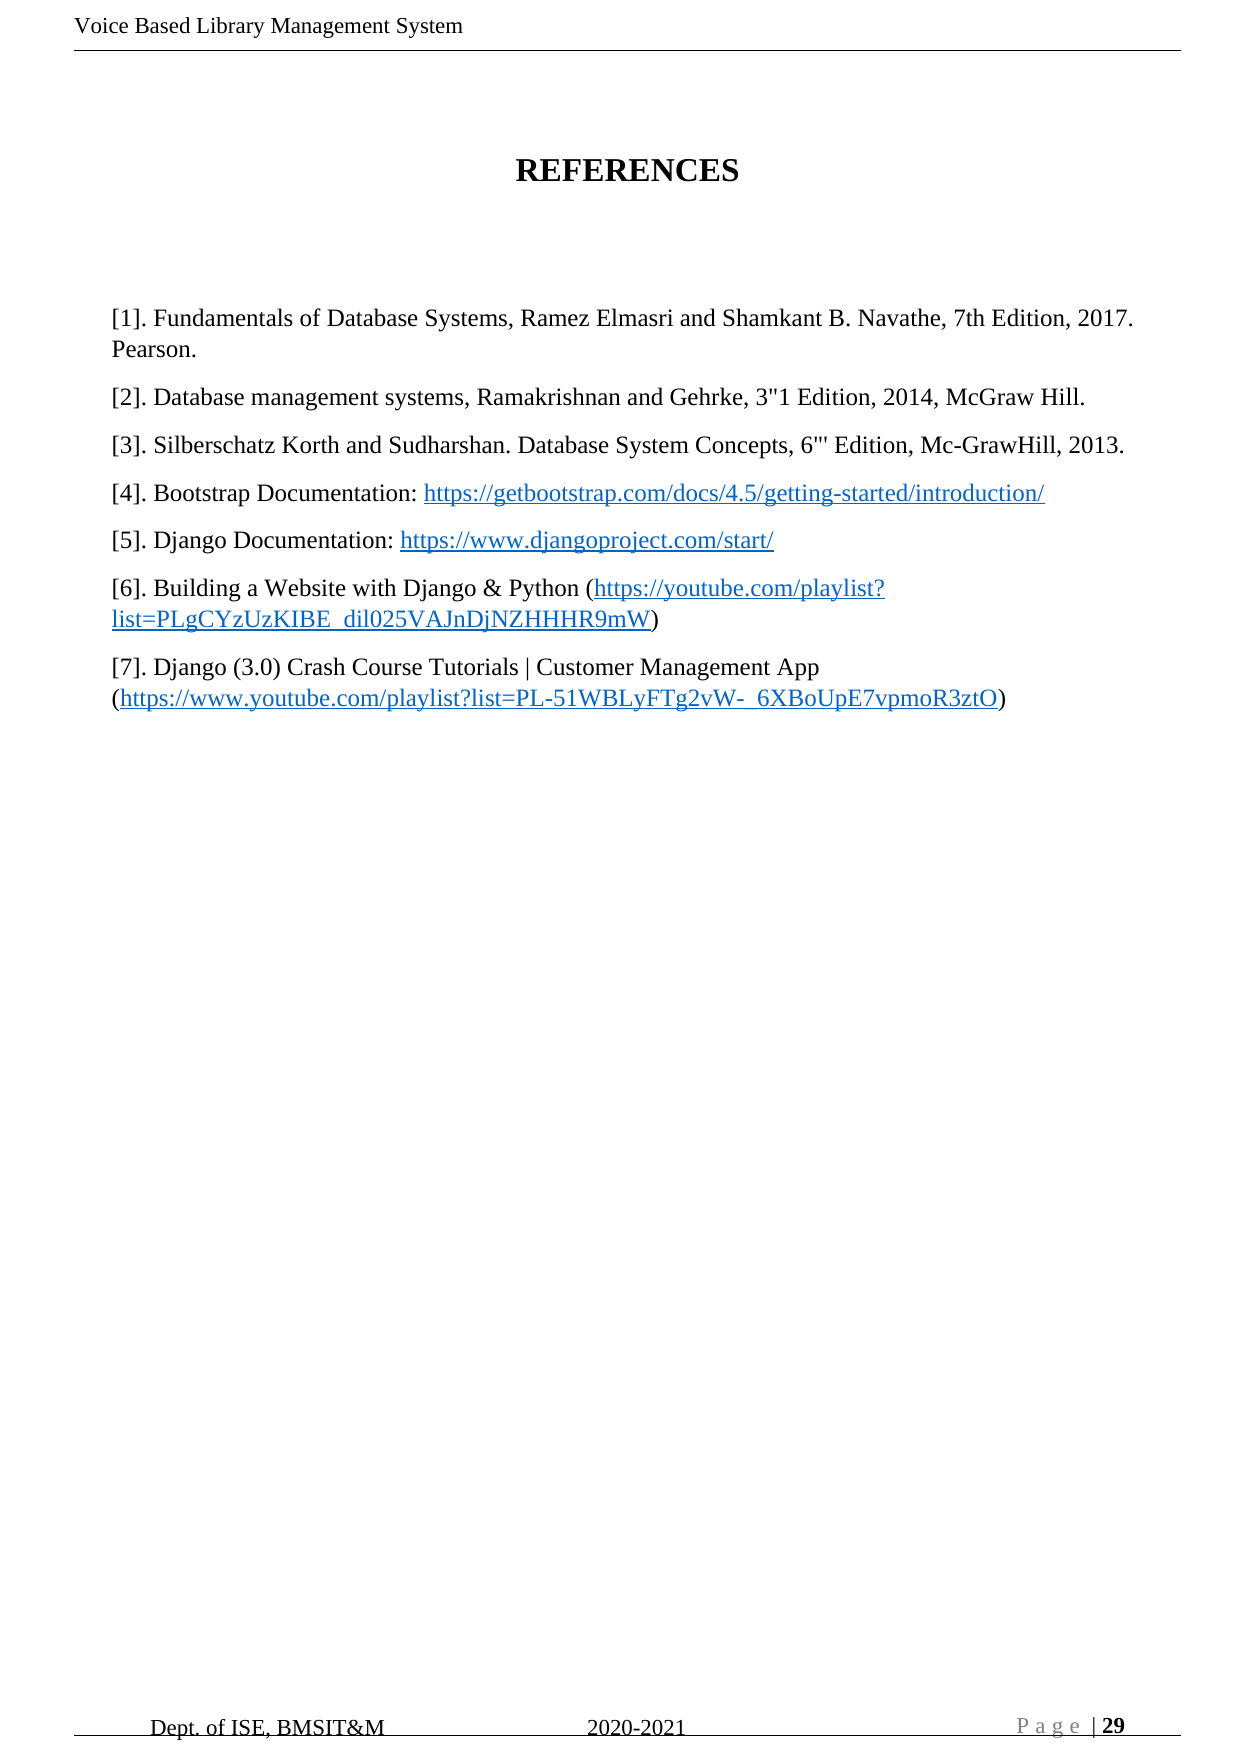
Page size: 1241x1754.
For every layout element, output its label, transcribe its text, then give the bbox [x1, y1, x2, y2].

text [6]. Building a Website with Django & Python (https://youtube.com/playlist?list=PLgCYzUzKIBE_dil025VAJnDjNZHHHR9mW) [111, 573, 1181, 633]
text [1]. Fundamentals of Database Systems, Ramez Elmasri and Shamkant B. Navathe, 7th Edition, 2017. Pearson. [111, 303, 1181, 363]
text [3]. Silberschatz Korth and Sudharshan. Database System Concepts, 6"' Edition, Mc-GrawHill, 2013. [111, 430, 1181, 459]
text REFERENCES [74, 150, 1181, 188]
text [4]. Bootstrap Documentation: https://getbootstrap.com/docs/4.5/getting-started/introduction/ [111, 478, 1181, 506]
text [2]. Database management systems, Ramakrishnan and Gehrke, 3"1 Edition, 2014, McGraw Hill. [111, 382, 1181, 411]
text [5]. Django Documentation: https://www.djangoproject.com/start/ [111, 525, 1181, 554]
text [7]. Django (3.0) Crash Course Tutorials | Customer Management App (https://www.youtube.com/playlist?list=PL-51WBLyFTg2vW-_6XBoUpE7vpmoR3ztO) [111, 652, 1181, 712]
